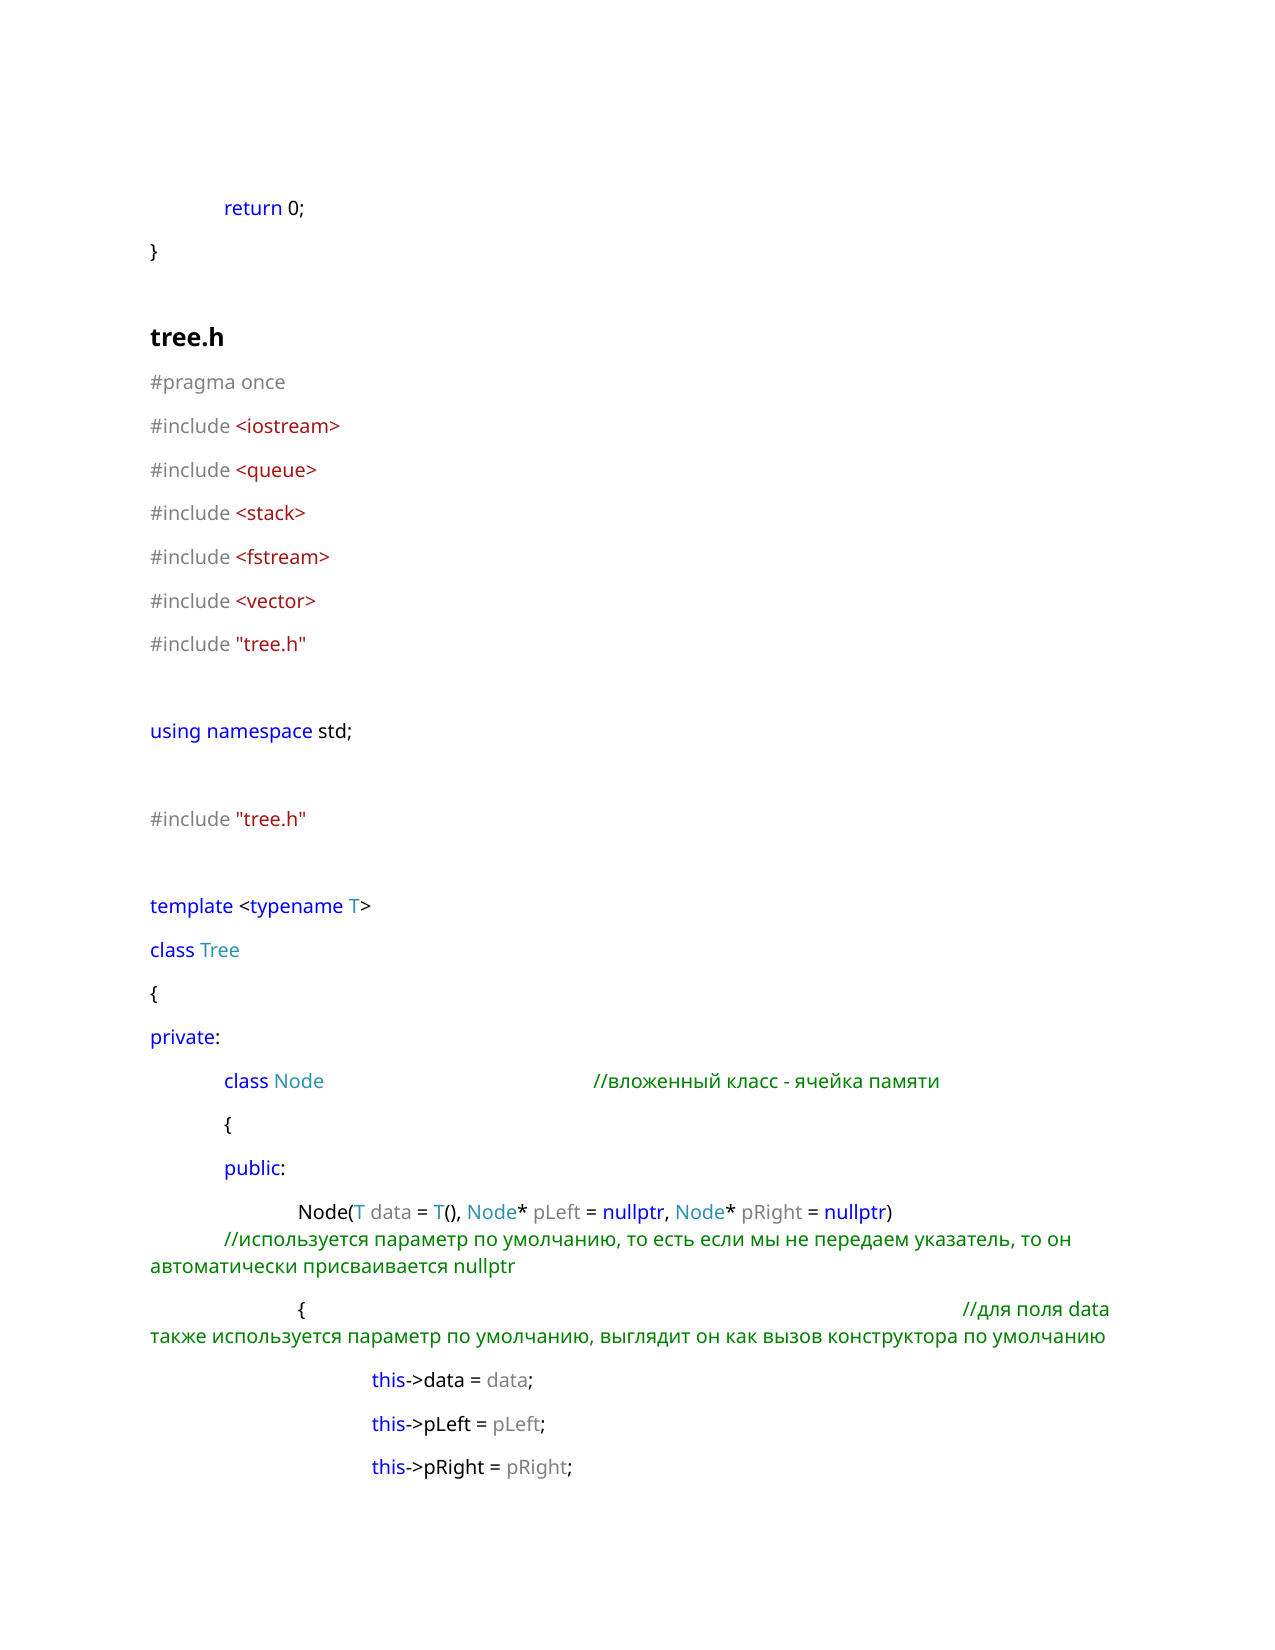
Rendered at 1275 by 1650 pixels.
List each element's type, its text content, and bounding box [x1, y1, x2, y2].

text class Tree [150, 936, 1125, 963]
text Node(T data = T(), Node* pLeft = nullptr, Node* pRight = nullptr) //используется параметр по умолчанию, то есть если мы не передаем указатель, то он автоматически присваивается nullptr [150, 1197, 1125, 1278]
text #include "tree.h" [150, 805, 1125, 832]
text { //для поля data также используется параметр по умолчанию, выглядит он как вызов конструктора по умолчанию [150, 1295, 1125, 1349]
text { [150, 1110, 1125, 1137]
text } [150, 237, 1125, 264]
text template <typename T> [150, 892, 1125, 919]
text #include <vector> [150, 586, 1125, 613]
text { [150, 979, 1125, 1006]
text #pragma once [150, 368, 1125, 395]
text #include "tree.h" [150, 630, 1125, 657]
text #include <iostream> [150, 412, 1125, 439]
text this->pRight = pRight; [150, 1453, 1125, 1480]
text public: [150, 1154, 1125, 1181]
text tree.h [150, 324, 1125, 352]
text private: [150, 1023, 1125, 1050]
text return 0; [150, 194, 1125, 221]
text this->data = data; [150, 1366, 1125, 1393]
text this->pLeft = pLeft; [150, 1409, 1125, 1436]
text using namespace std; [150, 717, 1125, 744]
text class Node //вложенный класс - ячейка памяти [150, 1067, 1125, 1093]
text #include <fstream> [150, 543, 1125, 570]
text #include <stack> [150, 499, 1125, 526]
text #include <queue> [150, 456, 1125, 482]
